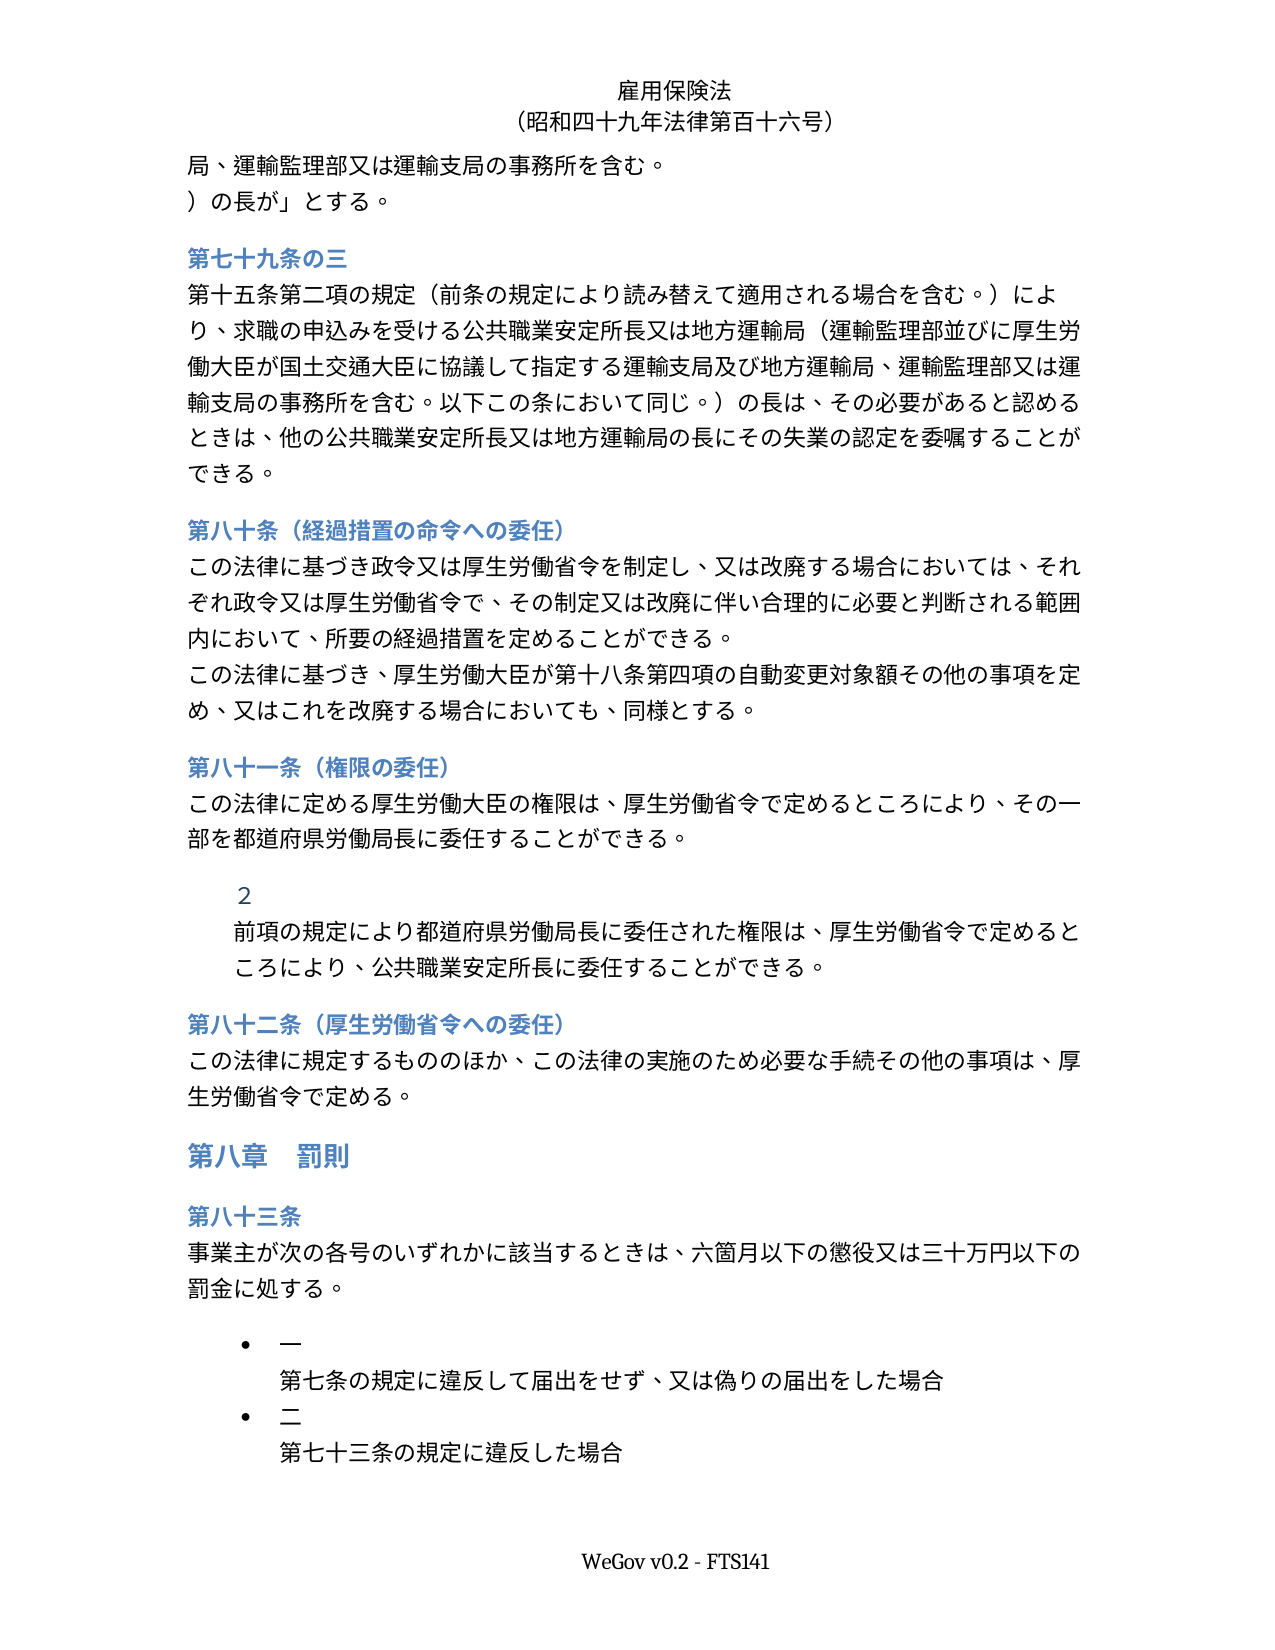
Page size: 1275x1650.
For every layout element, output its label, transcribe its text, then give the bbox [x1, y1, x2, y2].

subtitle 第八十一条（権限の委任） [187, 752, 1087, 783]
subtitle ２ [233, 880, 1087, 911]
text 事業主が次の各号のいずれかに該当するときは、六箇月以下の懲役又は三十万円以下の罰金に処する。 [187, 1237, 1087, 1304]
list 二 第七十三条の規定に違反した場合 [242, 1401, 1087, 1468]
list 一 第七条の規定に違反して届出をせず、又は偽りの届出をした場合 [242, 1329, 1087, 1397]
subtitle 第八十条（経過措置の命令への委任） [187, 515, 1087, 546]
subtitle 第八十二条（厚生労働省令への委任） [187, 1009, 1087, 1040]
text この法律に規定するもののほか、この法律の実施のため必要な手続その他の事項は、厚生労働省令で定める。 [187, 1045, 1087, 1112]
text 第十五条第二項の規定（前条の規定により読み替えて適用される場合を含む。）により、求職の申込みを受ける公共職業安定所長又は地方運輸局（運輸監理部並びに厚生労働大臣が国土交通大臣に協議して指定する運輸支局及び地方運輸局、運輸監理部又は運輸支局の事務所を含む。以下この条において同じ。）の長は、その必要があると認めるときは、他の公共職業安定所長又は地方運輸局の長にその失業の認定を委嘱することができる。 [187, 279, 1087, 489]
text この法律に定める厚生労働大臣の権限は、厚生労働省令で定めるところにより、その一部を都道府県労働局長に委任することができる。 [187, 787, 1087, 855]
subtitle 第八十三条 [187, 1201, 1087, 1232]
text 前項の規定により都道府県労働局長に委任された権限は、厚生労働省令で定めるところにより、公共職業安定所長に委任することができる。 [233, 916, 1087, 983]
subtitle 第七十九条の三 [187, 243, 1087, 274]
subtitle 第八章 罰則 [187, 1137, 1087, 1174]
text この法律に基づき政令又は厚生労働省令を制定し、又は改廃する場合においては、それぞれ政令又は厚生労働省令で、その制定又は改廃に伴い合理的に必要と判断される範囲内において、所要の経過措置を定めることができる。 この法律に基づき、厚生労働大臣が第十八条第四項の自動変更対象額その他の事項を定め、又はこれを改廃する場合においても、同様とする。 [187, 551, 1087, 726]
